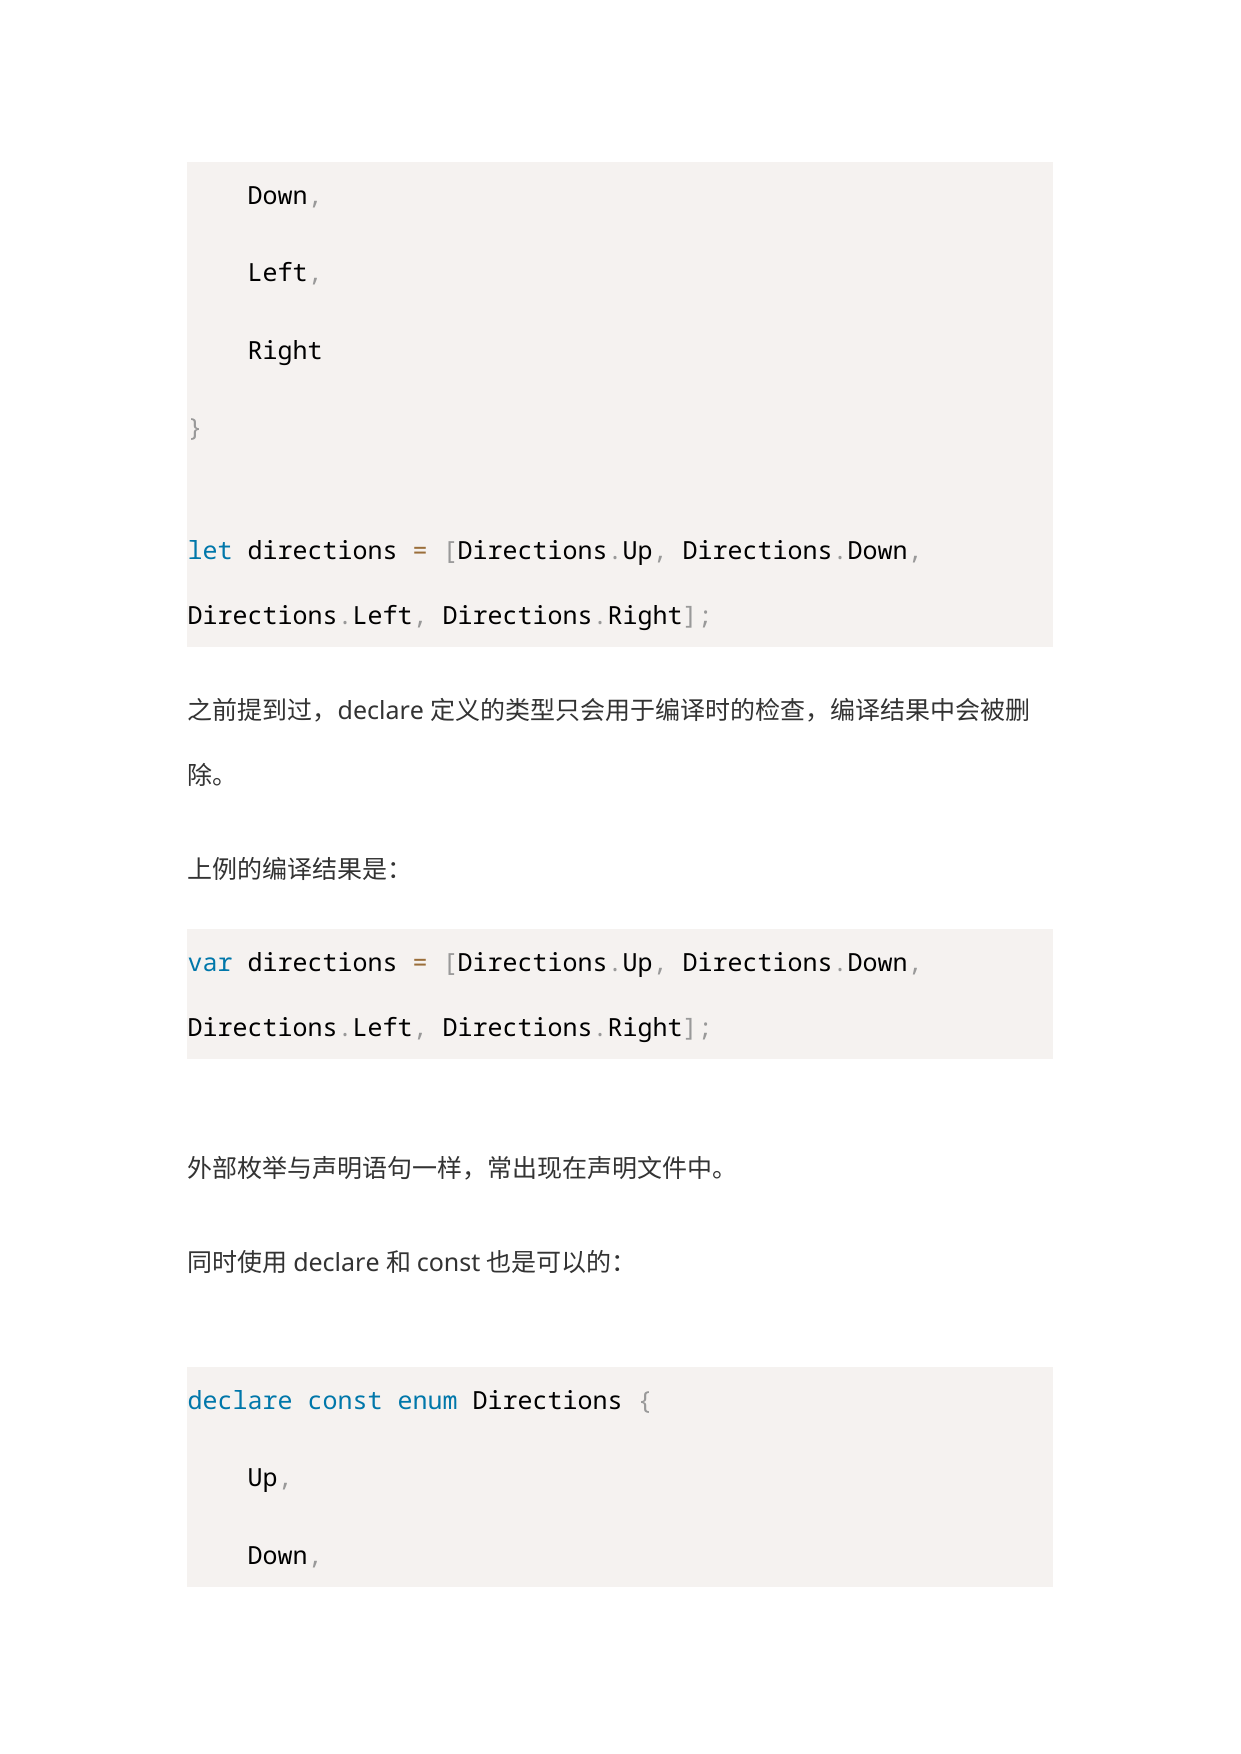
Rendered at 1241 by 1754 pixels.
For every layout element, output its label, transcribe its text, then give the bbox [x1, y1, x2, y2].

text Left, [187, 239, 1053, 304]
text Down, [187, 1522, 1053, 1587]
text declare const enum Directions { [187, 1367, 1053, 1432]
text Down, [187, 162, 1053, 227]
text var directions = [Directions.Up, Directions.Down, Directions.Left, Directions.Right]; [187, 929, 1053, 1059]
text 外部枚举与声明语句一样，常出现在声明文件中。 [187, 1134, 1053, 1199]
text 同时使用 declare 和 const 也是可以的： [187, 1228, 1053, 1293]
text let directions = [Directions.Up, Directions.Down, Directions.Left, Directions.Right]; [187, 517, 1053, 647]
text } [187, 394, 1053, 459]
text 上例的编译结果是： [187, 835, 1053, 900]
text 之前提到过，declare 定义的类型只会用于编译时的检查，编译结果中会被删除。 [187, 676, 1053, 806]
text Right [187, 317, 1053, 382]
text Up, [187, 1444, 1053, 1509]
